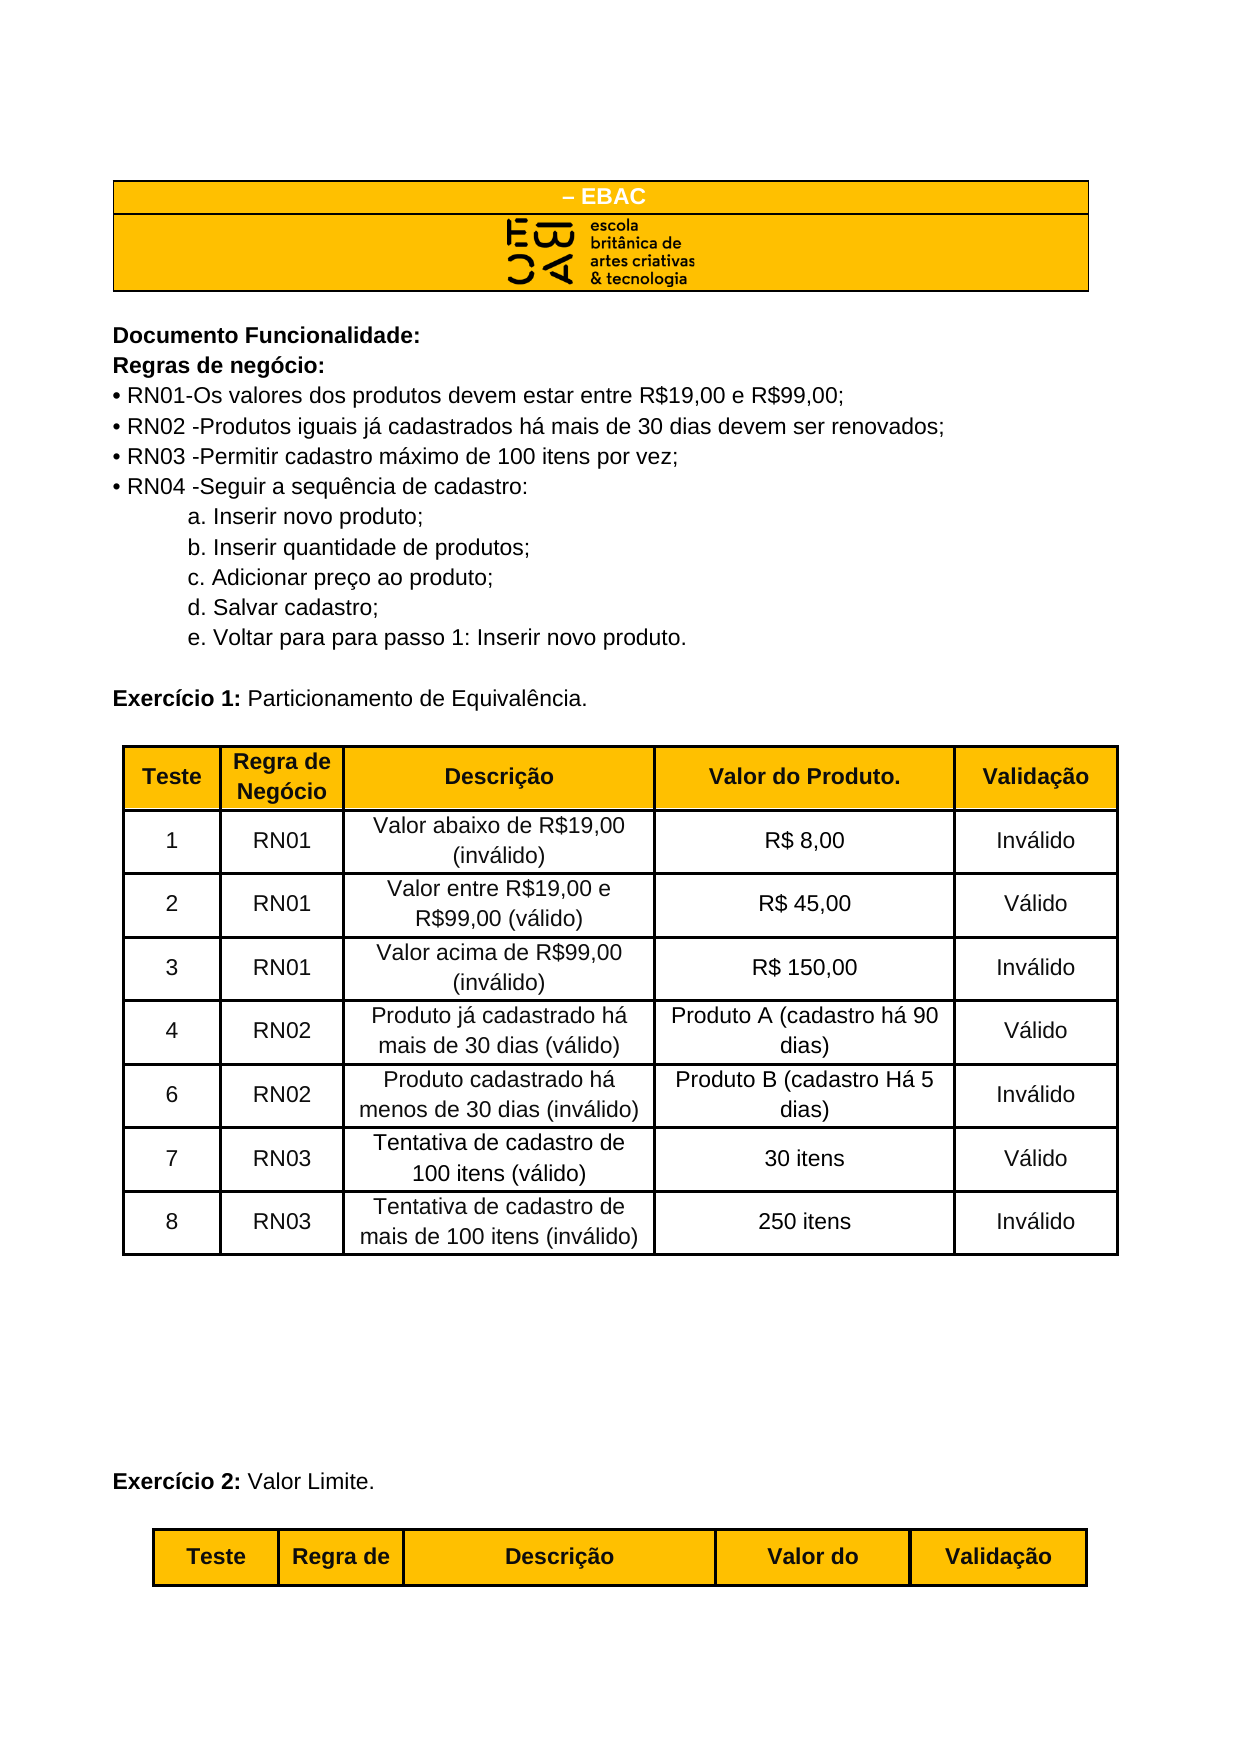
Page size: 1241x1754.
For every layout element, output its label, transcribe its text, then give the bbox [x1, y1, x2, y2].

table_cell R$ 8,00 [656, 812, 953, 872]
table_cell Tentativa de cadastro de 100 itens (válido) [345, 1129, 653, 1190]
table_cell 250 itens [656, 1193, 953, 1253]
table_cell RN02 [222, 1066, 342, 1126]
text e. Voltar para para passo 1: Inserir novo produto. [187, 624, 1128, 651]
table_cell 4 [125, 1002, 219, 1063]
table_cell 3 [125, 939, 219, 999]
text Regras de negócio: [112, 352, 1128, 379]
table_cell 30 itens [656, 1129, 953, 1190]
table_cell [114, 215, 1088, 290]
table_cell Inválido [956, 812, 1116, 872]
text d. Salvar cadastro; [187, 594, 1128, 620]
table_header Regra de Negócio [222, 748, 342, 808]
table_cell RN01 [222, 939, 342, 999]
table_cell Inválido [956, 1066, 1116, 1126]
table_cell Valor abaixo de R$19,00 (inválido) [345, 812, 653, 872]
text Exercício 2: Valor Limite. [112, 1468, 1128, 1494]
table_header Teste [125, 748, 219, 808]
table_cell 1 [125, 812, 219, 872]
text • RN04 -Seguir a sequência de cadastro: [112, 473, 1128, 499]
table_cell Válido [956, 875, 1116, 936]
table_cell 2 [125, 875, 219, 936]
text Exercício 1: Particionamento de Equivalência. [112, 684, 1128, 711]
table_cell 8 [125, 1193, 219, 1253]
table_cell RN01 [222, 812, 342, 872]
table_cell Válido [956, 1002, 1116, 1063]
text c. Adicionar preço ao produto; [187, 564, 1128, 590]
text b. Inserir quantidade de produtos; [187, 533, 1128, 560]
text Documento Funcionalidade: [112, 322, 1128, 348]
table_cell R$ 45,00 [656, 875, 953, 936]
table_cell Inválido [956, 939, 1116, 999]
picture [507, 214, 695, 287]
text a. Inserir novo produto; [187, 503, 1128, 530]
table_header Descrição [405, 1531, 714, 1584]
text • RN02 -Produtos iguais já cadastrados há mais de 30 dias devem ser renovados; [112, 413, 1128, 439]
table_cell Valor entre R$19,00 e R$99,00 (válido) [345, 875, 653, 936]
table_cell Tentativa de cadastro de mais de 100 itens (inválido) [345, 1193, 653, 1253]
table_header Teste [155, 1531, 277, 1584]
table_cell Produto B (cadastro Há 5 dias) [656, 1066, 953, 1126]
table_cell Válido [956, 1129, 1116, 1190]
table_header Valor do Produto [717, 1531, 908, 1584]
table_cell RN01 [222, 875, 342, 936]
text • RN01-Os valores dos produtos devem estar entre R$19,00 e R$99,00; [112, 382, 1128, 409]
table_cell Produto A (cadastro há 90 dias) [656, 1002, 953, 1063]
table_header Regra de Negócio [280, 1531, 402, 1584]
table_header – EBAC [114, 182, 1088, 213]
table_header Validação [956, 748, 1116, 808]
table_cell 7 [125, 1129, 219, 1190]
table_cell Inválido [956, 1193, 1116, 1253]
table_header Descrição [345, 748, 653, 808]
table_cell Produto já cadastrado há mais de 30 dias (válido) [345, 1002, 653, 1063]
table_cell RN02 [222, 1002, 342, 1063]
text • RN03 -Permitir cadastro máximo de 100 itens por vez; [112, 443, 1128, 469]
table_header Validação [912, 1531, 1085, 1584]
table_cell R$ 150,00 [656, 939, 953, 999]
table_cell 6 [125, 1066, 219, 1126]
table_cell RN03 [222, 1129, 342, 1190]
table_cell Produto cadastrado há menos de 30 dias (inválido) [345, 1066, 653, 1126]
table_cell RN03 [222, 1193, 342, 1253]
table_cell Valor acima de R$99,00 (inválido) [345, 939, 653, 999]
table_header Valor do Produto. [656, 748, 953, 808]
